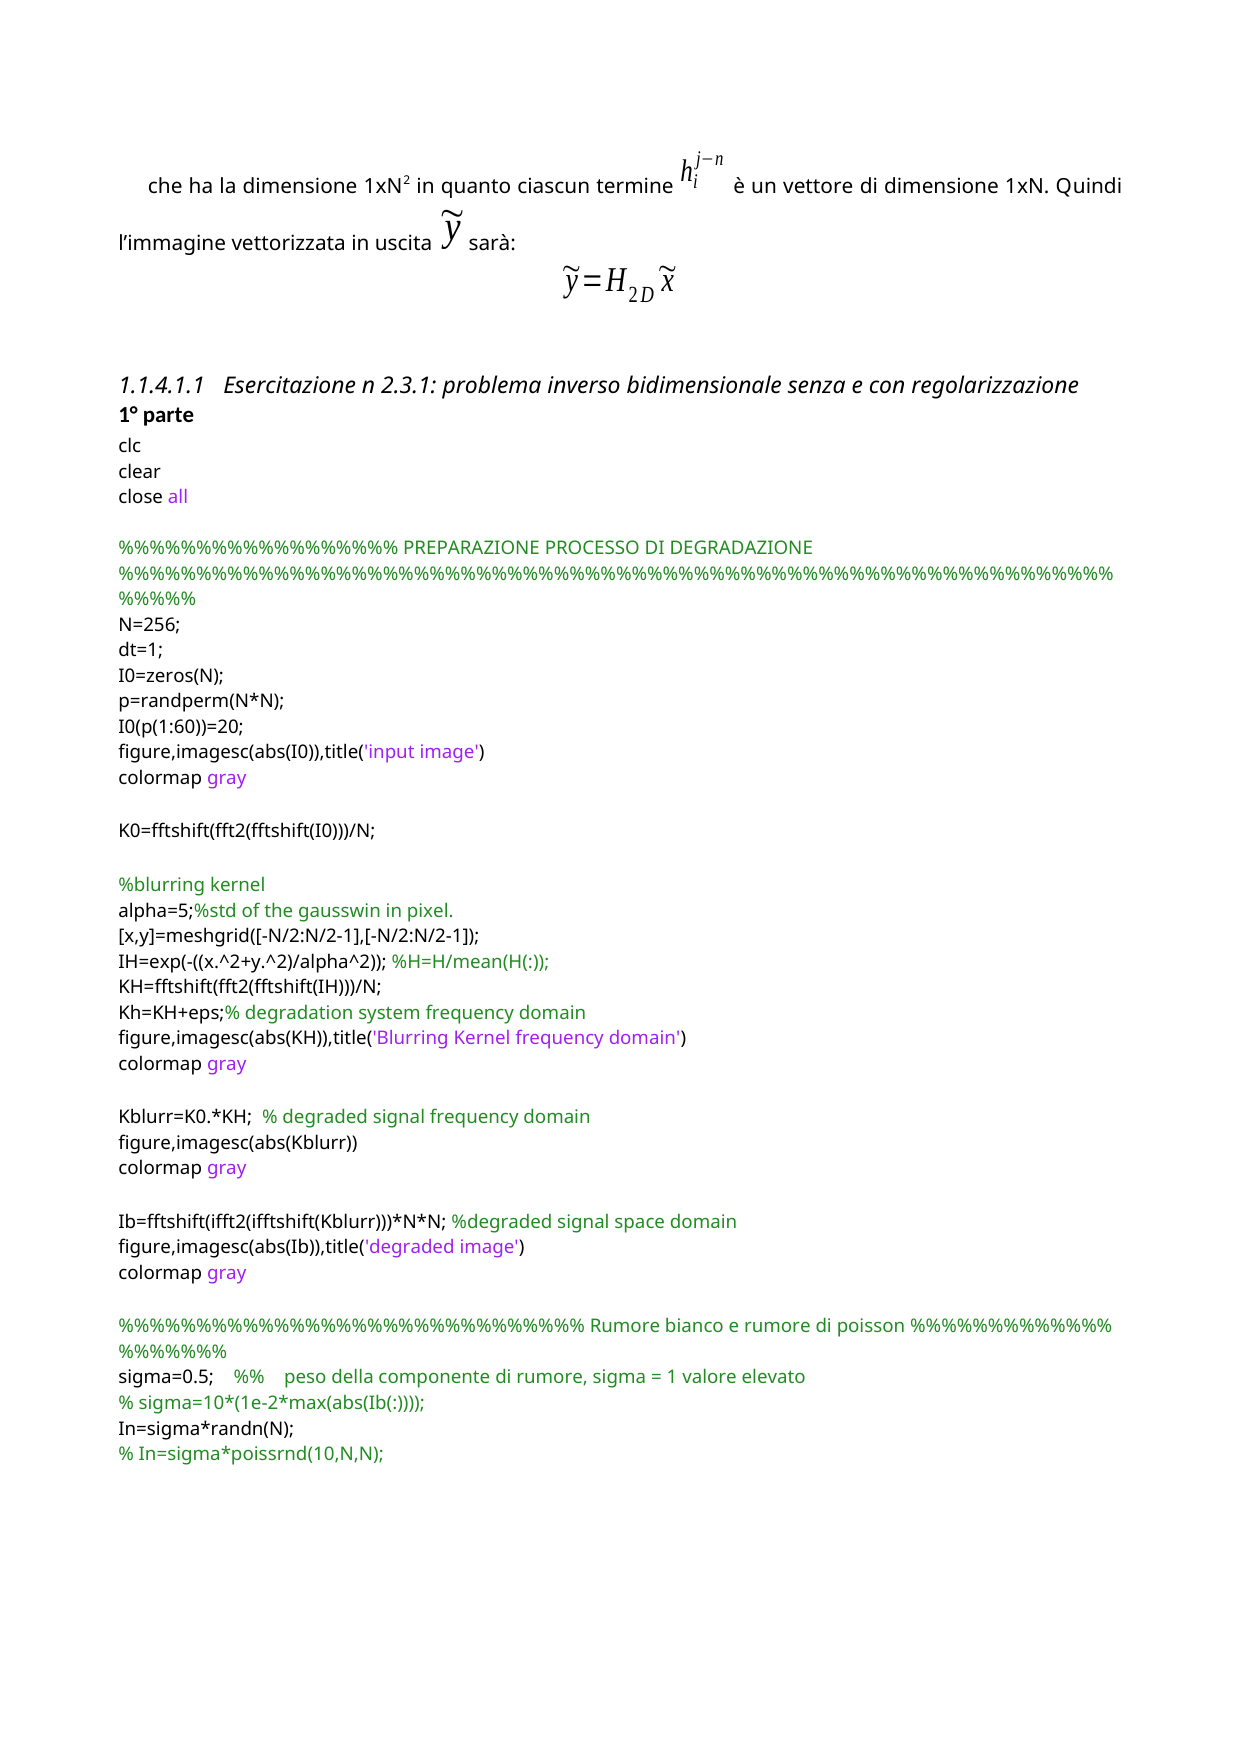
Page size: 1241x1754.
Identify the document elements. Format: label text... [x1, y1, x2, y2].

text colormap gray [118, 764, 1122, 790]
text p=randperm(N*N); [118, 688, 1122, 713]
text close all [118, 483, 1122, 509]
text figure,imagesc(abs(Kblurr)) [118, 1129, 1122, 1154]
text I0(p(1:60))=20; [118, 713, 1122, 739]
text Ib=fftshift(ifft2(ifftshift(Kblurr)))*N*N; %degraded signal space domain [118, 1208, 1122, 1234]
text colormap gray [118, 1050, 1122, 1076]
text colormap gray [118, 1259, 1122, 1285]
text dt=1; [118, 637, 1122, 662]
text %%%%%%%%%%%%%%%%%% PREPARAZIONE PROCESSO DI DEGRADAZIONE [118, 534, 1122, 560]
text clear [118, 458, 1122, 483]
text figure,imagesc(abs(Ib)),title('degraded image') [118, 1234, 1122, 1259]
text %%%%%%%%%%%%%%%%%%%%%%%%%%%%%%%%%%%%%%%%%%%%%%%%%%%%%%%%%%%%%%%%%%%%% [118, 560, 1122, 611]
text % In=sigma*poissrnd(10,N,N); [118, 1440, 1122, 1466]
text figure,imagesc(abs(KH)),title('Blurring Kernel frequency domain') [118, 1024, 1122, 1050]
text 1° parte [118, 400, 1122, 428]
text clc [118, 432, 1122, 458]
subtitle Esercitazione n 2.3.1: problema inverso bidimensionale senza e con regolarizzazione [118, 369, 1122, 400]
text Kh=KH+eps;% degradation system frequency domain [118, 999, 1122, 1024]
text figure,imagesc(abs(I0)),title('input image') [118, 739, 1122, 764]
text % sigma=10*(1e-2*max(abs(Ib(:)))); [118, 1389, 1122, 1415]
text [x,y]=meshgrid([-N/2:N/2-1],[-N/2:N/2-1]); [118, 922, 1122, 948]
text N=256; [118, 611, 1122, 637]
text colormap gray [118, 1154, 1122, 1180]
text K0=fftshift(fft2(fftshift(I0)))/N; [118, 818, 1122, 843]
text %blurring kernel [118, 871, 1122, 897]
text IH=exp(-((x.^2+y.^2)/alpha^2)); %H=H/mean(H(:)); [118, 948, 1122, 973]
text KH=fftshift(fft2(fftshift(IH)))/N; [118, 973, 1122, 999]
text alpha=5;%std of the gausswin in pixel. [118, 897, 1122, 922]
text Kblurr=K0.*KH; % degraded signal frequency domain [118, 1103, 1122, 1129]
text %%%%%%%%%%%%%%%%%%%%%%%%%%%%%% Rumore bianco e rumore di poisson %%%%%%%%%%%%%%%%%%%% [118, 1313, 1122, 1364]
text In=sigma*randn(N); [118, 1415, 1122, 1440]
text I0=zeros(N); [118, 662, 1122, 688]
text che ha la dimensione 1xN2 in quanto ciascun termine è un vettore di dimensione 1xN. Quindi l’immagine vettorizzata in uscita sarà: [118, 148, 1122, 257]
text sigma=0.5; %% peso della componente di rumore, sigma = 1 valore elevato [118, 1364, 1122, 1389]
